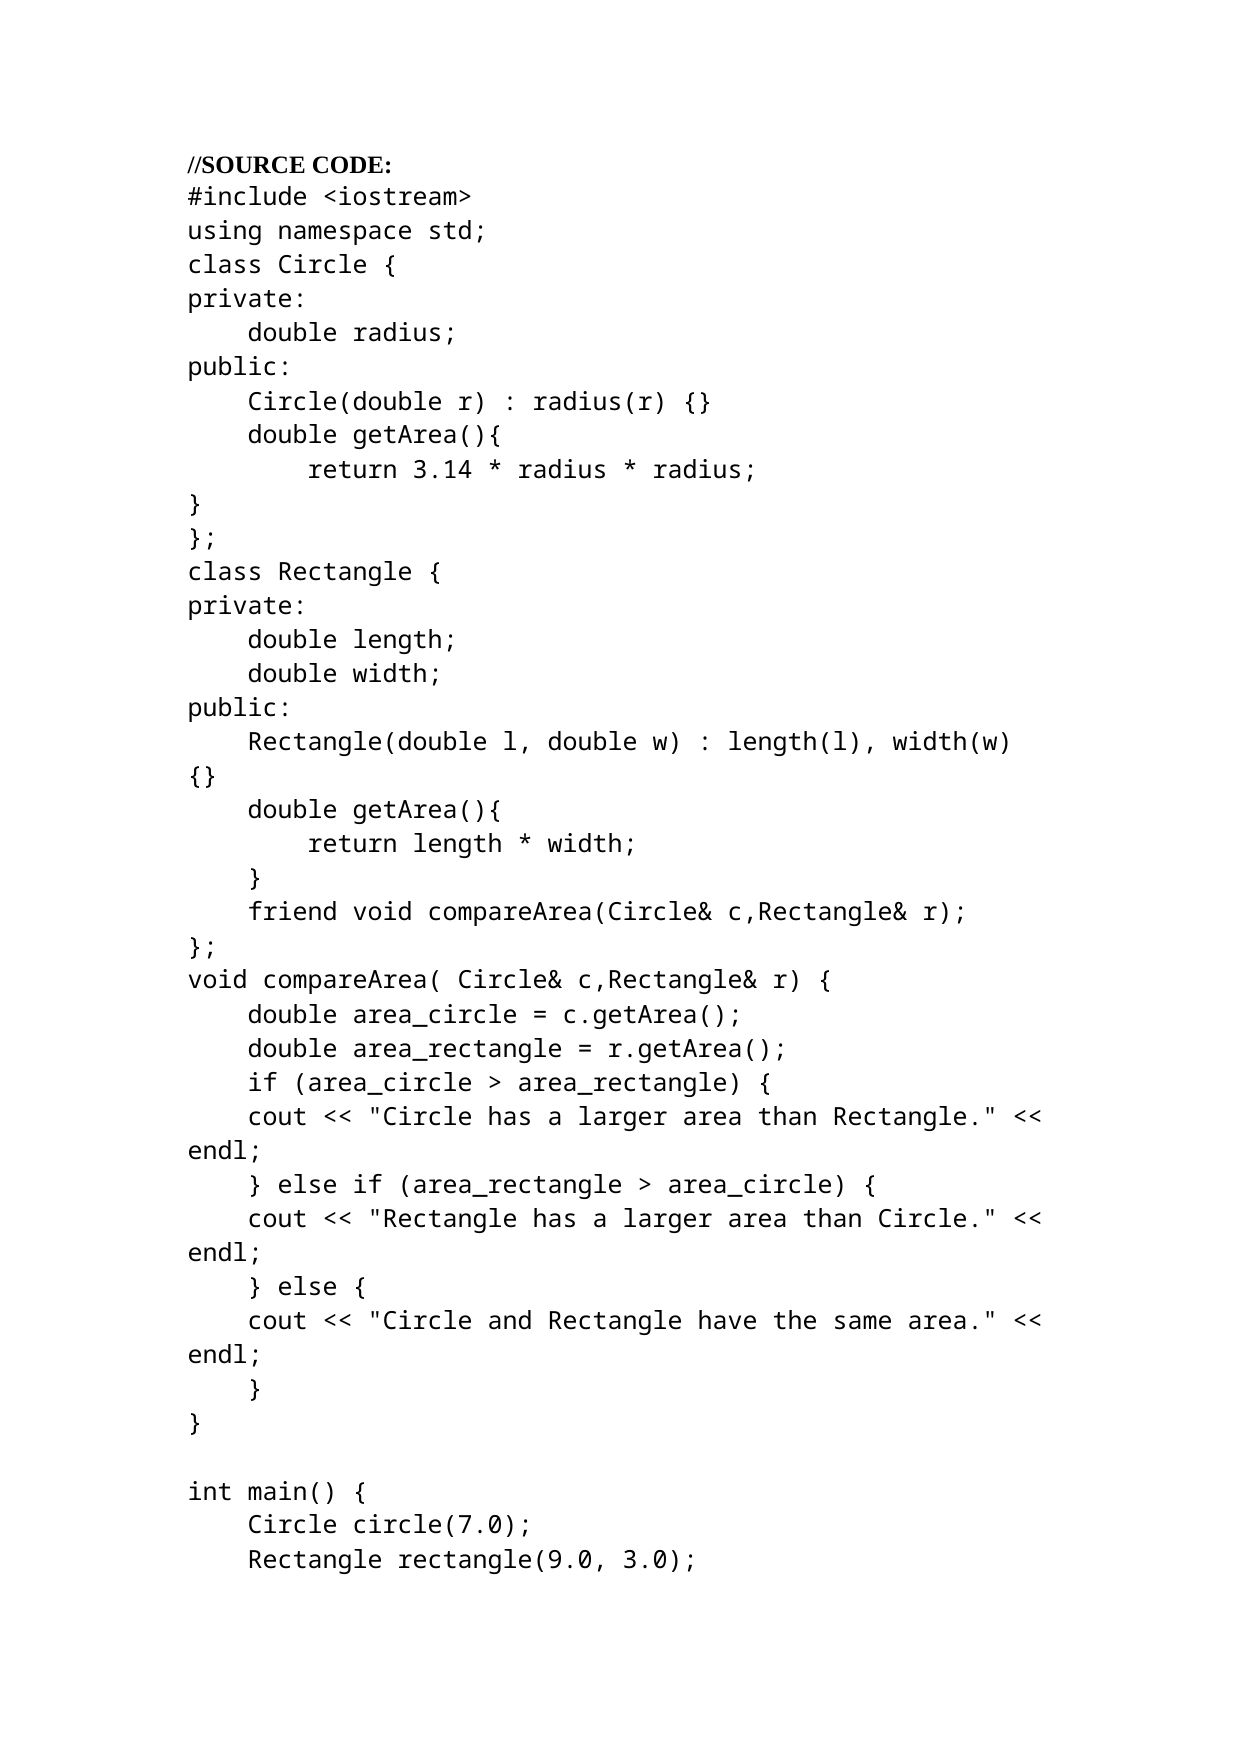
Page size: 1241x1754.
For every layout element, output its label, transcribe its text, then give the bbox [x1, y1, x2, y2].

list private: [187, 587, 1053, 622]
list double getArea(){ [187, 792, 1053, 826]
list public: [187, 349, 1053, 383]
list } [187, 860, 1053, 894]
list }; [187, 928, 1053, 962]
list } else { [187, 1269, 1053, 1303]
list double area_rectangle = r.getArea(); [187, 1030, 1053, 1064]
list cout << "Rectangle has a larger area than Circle." << endl; [187, 1201, 1053, 1269]
list Circle circle(7.0); [187, 1507, 1053, 1541]
list } [187, 1405, 1053, 1439]
list //SOURCE CODE: [187, 150, 1053, 179]
list double length; [187, 622, 1053, 656]
list class Circle { [187, 247, 1053, 281]
list double radius; [187, 315, 1053, 349]
list friend void compareArea(Circle& c,Rectangle& r); [187, 894, 1053, 928]
list cout << "Circle and Rectangle have the same area." << endl; [187, 1303, 1053, 1371]
list } [187, 485, 1053, 519]
list double getArea(){ [187, 417, 1053, 451]
list private: [187, 281, 1053, 315]
list Circle(double r) : radius(r) {} [187, 383, 1053, 417]
list using namespace std; [187, 213, 1053, 247]
list if (area_circle > area_rectangle) { [187, 1064, 1053, 1098]
list Rectangle rectangle(9.0, 3.0); [187, 1541, 1053, 1575]
list #include <iostream> [187, 179, 1053, 213]
list int main() { [187, 1473, 1053, 1507]
list double width; [187, 656, 1053, 690]
list } [187, 1371, 1053, 1405]
list return length * width; [187, 826, 1053, 860]
list double area_circle = c.getArea(); [187, 996, 1053, 1030]
list public: [187, 690, 1053, 724]
list return 3.14 * radius * radius; [187, 451, 1053, 485]
list void compareArea( Circle& c,Rectangle& r) { [187, 962, 1053, 996]
list Rectangle(double l, double w) : length(l), width(w) {} [187, 724, 1053, 792]
list class Rectangle { [187, 553, 1053, 587]
list cout << "Circle has a larger area than Rectangle." << endl; [187, 1098, 1053, 1167]
list }; [187, 519, 1053, 553]
list } else if (area_rectangle > area_circle) { [187, 1167, 1053, 1201]
